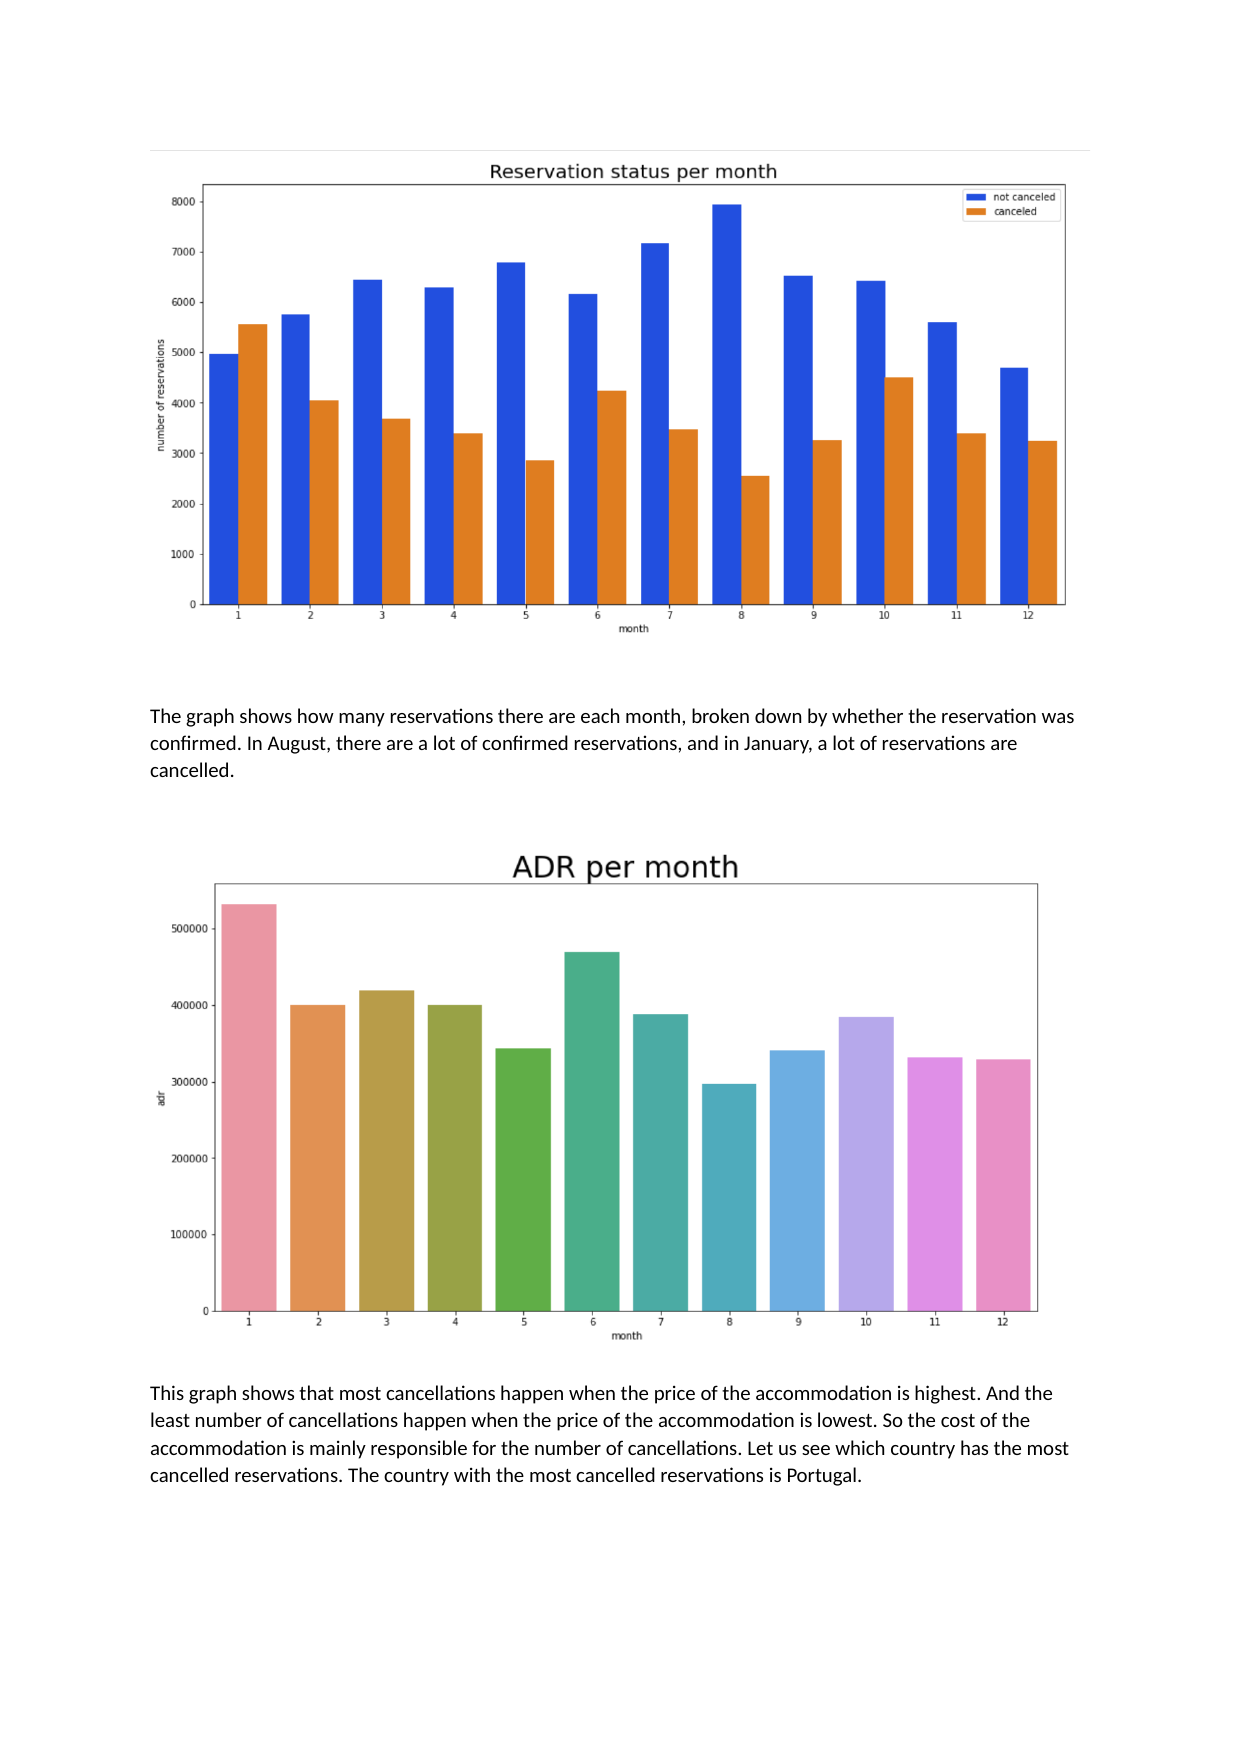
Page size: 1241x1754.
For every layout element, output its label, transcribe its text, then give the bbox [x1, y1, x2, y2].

text This graph shows that most cancellations happen when the price of the accommodation is highest. And the least number of cancellations happen when the price of the accommodation is lowest. So the cost of the accommodation is mainly responsible for the number of cancellations. Let us see which country has the most cancelled reservations. The country with the most cancelled reservations is Portugal. [150, 1380, 1090, 1487]
picture [150, 845, 1091, 1361]
text The graph shows how many reservations there are each month, broken down by whether the reservation was confirmed. In August, there are a lot of confirmed reservations, and in January, a lot of reservations are cancelled. [150, 703, 1090, 783]
picture [150, 150, 1091, 640]
